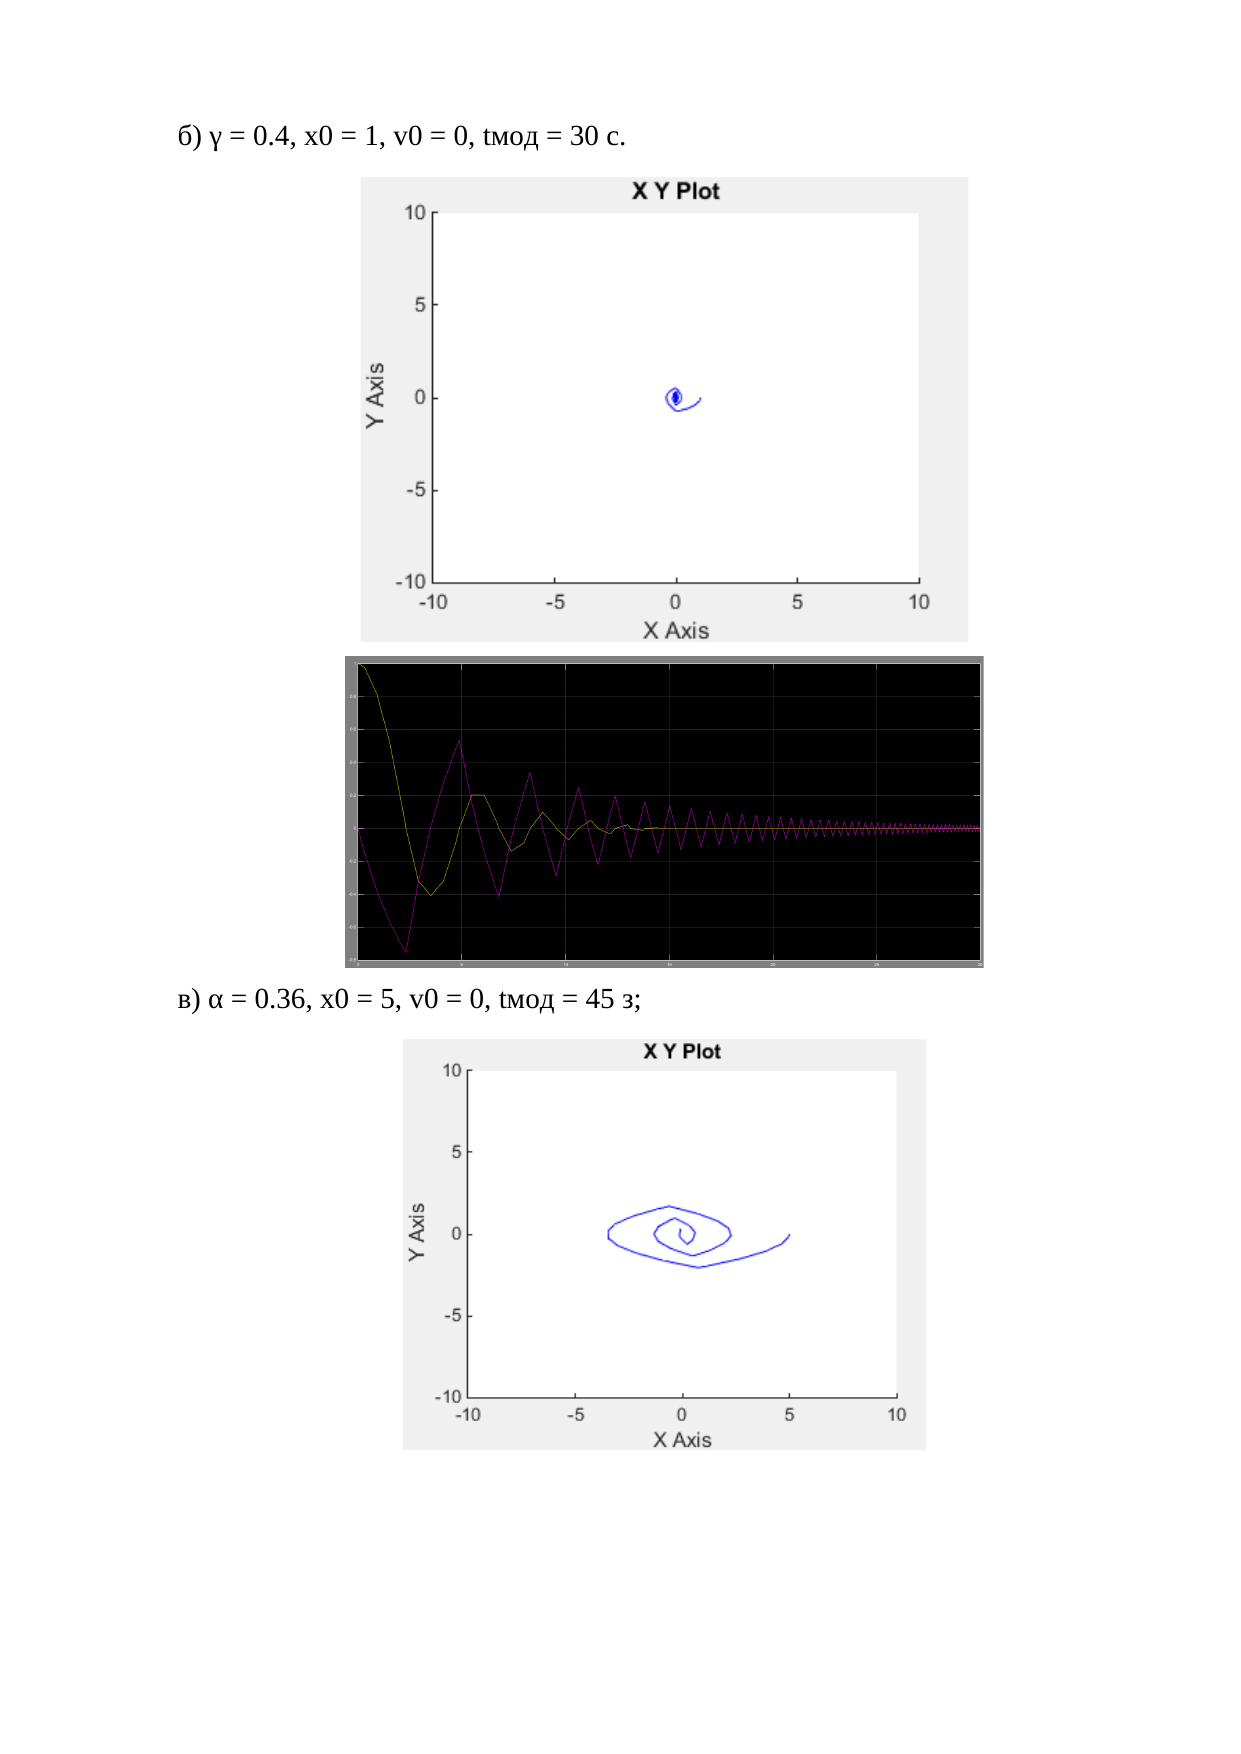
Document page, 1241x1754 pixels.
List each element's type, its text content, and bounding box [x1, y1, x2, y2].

picture [345, 656, 984, 968]
text в) α = 0.36, х0 = 5, v0 = 0, tмод = 45 з; [177, 982, 1152, 1015]
picture [360, 168, 969, 642]
picture [402, 1031, 927, 1450]
text б) γ = 0.4, х0 = 1, v0 = 0, tмод = 30 с. [177, 118, 1152, 152]
